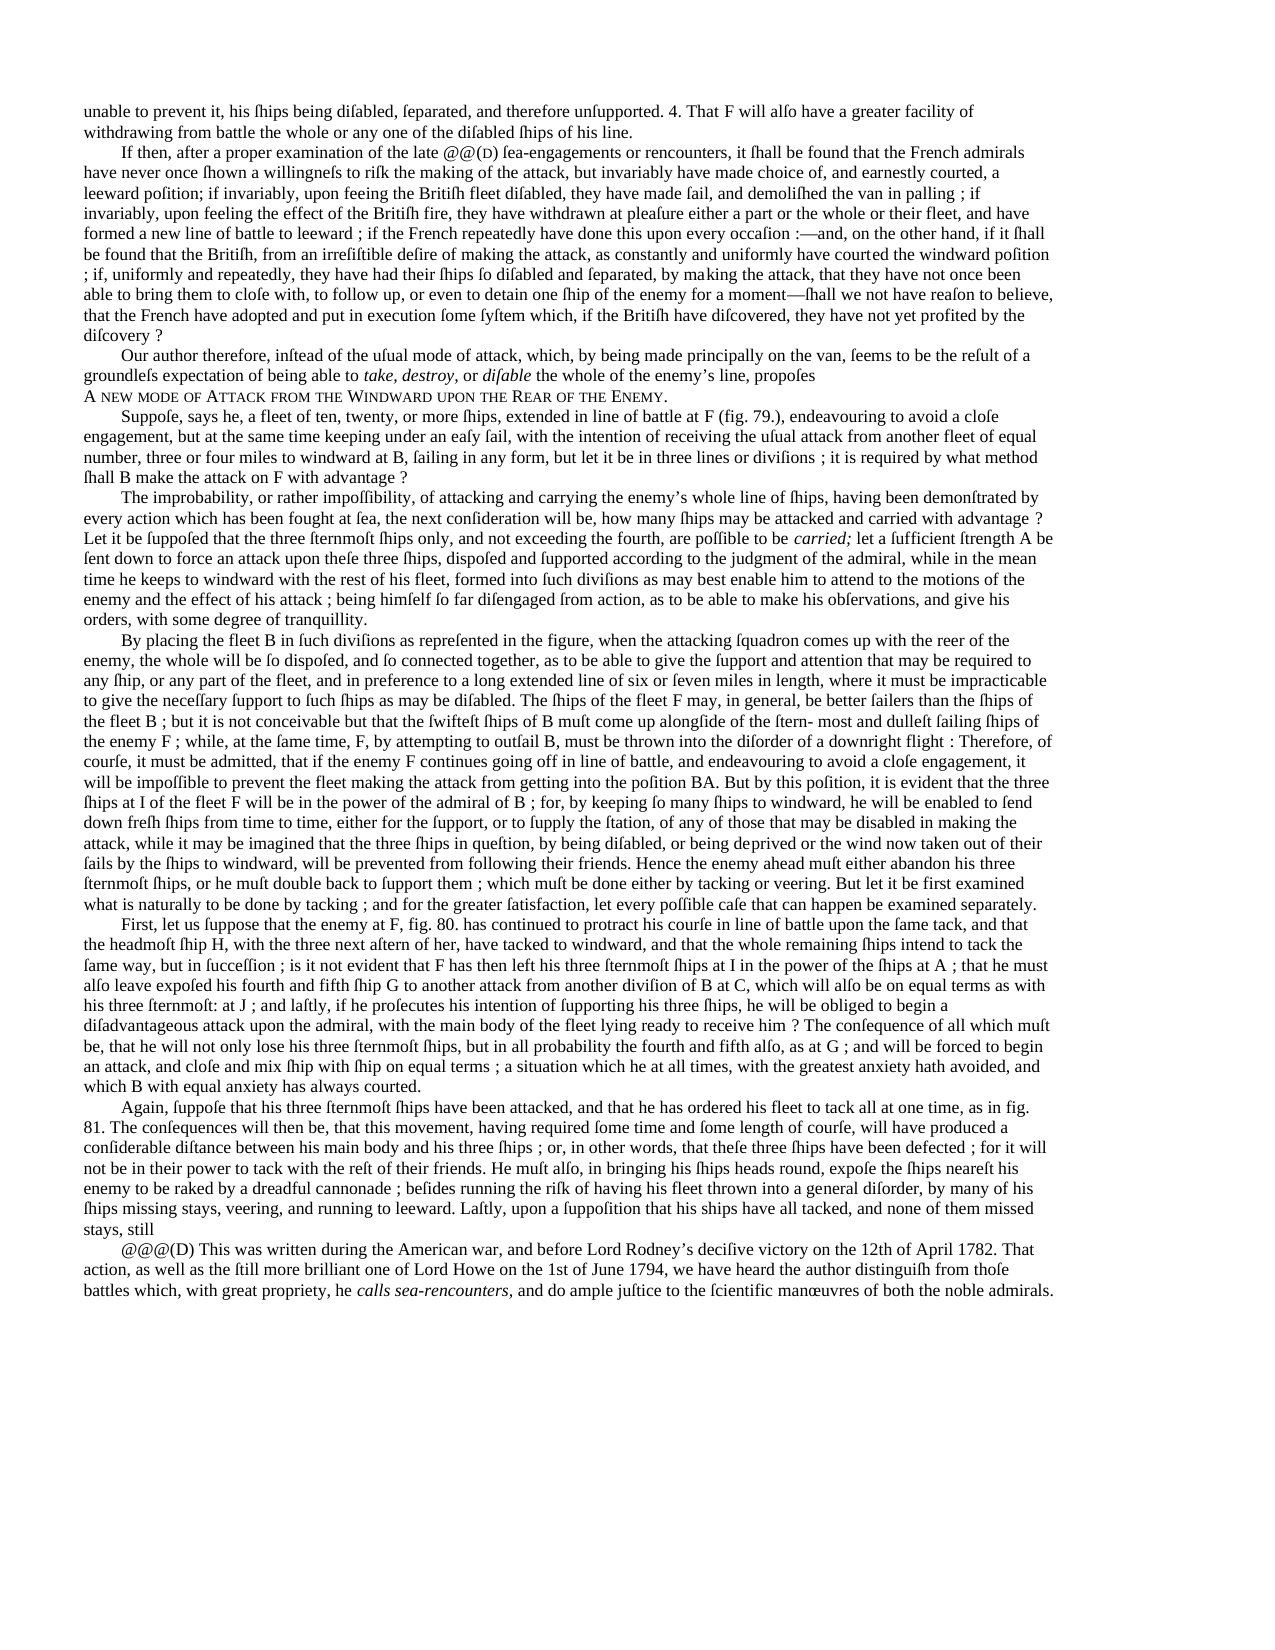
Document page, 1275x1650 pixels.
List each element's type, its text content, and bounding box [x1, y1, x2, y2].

text Again, ſuppoſe that his three ſternmoſt ſhips have been attacked, and that he has ordered his fleet to tack all at one time, as in fig. 81. The conſequences will then be, that this movement, having required ſome time and ſome length of courſe, will have produced a conſiderable diſtance between his main body and his three ſhips ; or, in other words, that theſe three ſhips have been defected ; for it will not be in their power to tack with the reſt of their friends. He muſt alſo, in bringing his ſhips heads round, expoſe the ſhips neareſt his enemy to be raked by a dreadful cannonade ; beſides running the riſk of having his fleet thrown into a general diſorder, by many of his ſhips missing stays, veering, and running to leeward. Laſtly, upon a ſuppoſition that his ships have all tacked, and none of them missed stays, still [83, 1097, 1054, 1239]
text @@@(D) This was written during the American war, and before Lord Rodney’s deciſive victory on the 12th of April 1782. That action, as well as the ſtill more brilliant one of Lord Howe on the 1st of June 1794, we have heard the author distinguiſh from thoſe battles which, with great propriety, he calls sea-rencοunters, and do ample juſtice to the ſcientific manœuvres of both the noble admirals. [83, 1239, 1054, 1300]
text A new mode of Attack from the Windward upon the Rear of the Enemy. [83, 386, 1054, 406]
text Our author therefore, inſtead of the uſual mode of attack, which, by being made principally on the van, ſeems to be the reſult of a groundleſs expectation of being able to take, destroy, or diſable the whole of the enemy’s line, propoſes [83, 345, 1054, 386]
text Suppoſe, says he, a fleet of ten, twenty, or more ſhips, extended in line of battle at F (fig. 79.), endeavouring to avoid a cloſe engagement, but at the same time keeping under an eaſy ſail, with the intention of receiving the uſual attack from another fleet of equal number, three or four miles to windward at B, ſailing in any form, but let it be in three lines or diviſions ; it is required by what method ſhall B make the attack on F with advantage ? [83, 406, 1054, 487]
text If then, after a proper examination of the late @@(d) ſea-engagements or rencounters, it ſhall be found that the French admirals have never once ſhown a willingneſs to riſk the making of the attack, but invariably have made choice of, and earnestly courted, a leeward poſition; if invariably, upon feeing the Britiſh fleet diſabled, they have made ſail, and demoliſhed the van in palling ; if invariably, upon feeling the effect of the Britiſh fire, they have withdrawn at pleaſure either a part or the whole or their fleet, and have formed a new line of battle to leeward ; if the French repeatedly have done this upon every occaſion :—and, on the other hand, if it ſhall be found that the Britiſh, from an irreſiſtible deſire of making the attack, as constantly and uniformly have courted the windward poſition ; if, uniformly and repeatedly, they have had their ſhips ſo diſabled and ſeparated, by making the attack, that they have not once been able to bring them to cloſe with, to follow up, or even to detain one ſhip of the enemy for a moment—ſhall we not have reaſon to believe, that the French have adopted and put in execution ſome ſyſtem which, if the Britiſh have diſcovered, they have not yet profited by the diſcovery ? [83, 142, 1054, 345]
text First, let us ſuppose that the enemy at F, fig. 80. has continued to protract his courſe in line of battle upon the ſame tack, and that the headmoſt ſhip H, with the three next aſtern of her, have tacked to windward, and that the whole remaining ſhips intend to tack the ſame way, but in ſucceſſion ; is it not evident that F has then left his three ſternmoſt ſhips at I in the power of the ſhips at A ; that he must alſo leave expoſed his fourth and fifth ſhip G to another attack from another diviſion of B at C, which will alſo be on equal terms as with his three ſternmoſt: at J ; and laſtly, if he proſecutes his intention of ſupporting his three ſhips, he will be obliged to begin a diſadvantageous attack upon the admiral, with the main body of the fleet lying ready to receive him ? The conſequence of all which muſt be, that he will not only lose his three ſternmoſt ſhips, but in all probability the fourth and fifth alſo, as at G ; and will be forced to begin an attack, and cloſe and mix ſhip with ſhip on equal terms ; a situation which he at all times, with the greatest anxiety hath avoided, and which B with equal anxiety has always courted. [83, 914, 1054, 1097]
text By placing the fleet B in ſuch diviſions as repreſented in the figure, when the attacking ſquadron comes up with the reer of the enemy, the whole will be ſo dispoſed, and ſo connected together, as to be able to give the ſupport and attention that may be required to any ſhip, or any part of the fleet, and in preference to a long extended line of six or ſeven miles in length, where it must be impracticable to give the neceſſary ſupport to ſuch ſhips as may be diſabled. The ſhips of the fleet F may, in general, be better ſailers than the ſhips of the fleet B ; but it is not conceivable but that the ſwifteſt ſhips of B muſt come up alongſide of the ſtern- most and dulleſt ſailing ſhips of the enemy F ; while, at the ſame time, F, by attempting to outſail B, must be thrown into the diſorder of a downright flight : Therefore, of courſe, it must be admitted, that if the enemy F continues going off in line of battle, and endeavouring to avoid a cloſe engagement, it will be impoſſible to prevent the fleet making the attack from getting into the poſition BA. But by this poſition, it is evident that the three ſhips at I of the fleet F will be in the power of the admiral of B ; for, by keeping ſo many ſhips to windward, he will be enabled to ſend down freſh ſhips from time to time, either for the ſupport, or to ſupply the ſtation, of any of those that may be disabled in making the attack, while it may be imagined that the three ſhips in queſtion, by being diſabled, or being deprived or the wind now taken out of their ſails by the ſhips to windward, will be prevented from following their friends. Hence the enemy ahead muſt either abandon his three ſternmoſt ſhips, or he muſt double back to ſupport them ; which muſt be done either by tacking or veering. But let it be first examined what is naturally to be done by tacking ; and for the greater ſatisfaction, let every poſſible caſe that can happen be examined separately. [83, 629, 1054, 914]
text The improbability, or rather impoſſibility, of attacking and carrying the enemy’s whole line of ſhips, having been demonſtrated by every action which has been fought at ſea, the next conſideration will be, how many ſhips may be attacked and carried with advantage ? Let it be ſuppoſed that the three ſternmoſt ſhips only, and not exceeding the fourth, are poſſible to be carried; let a ſufficient ſtrength A be ſent down to force an attack upon theſe three ſhips, dispoſed and ſupported according to the judgment of the admiral, while in the mean time he keeps to windward with the rest of his fleet, formed into ſuch diviſions as may best enable him to attend to the motions of the enemy and the effect of his attack ; being himſelf ſo far diſengaged ſrom action, as to be able to make his obſervations, and give his orders, with some degree of tranquillity. [83, 487, 1054, 629]
text unable to prevent it, his ſhips being diſabled, ſeparated, and therefore unſupported. 4. That F will alſo have a greater facility of withdrawing from battle the whole or any one of the diſabled ſhips of his line. [83, 101, 1054, 142]
